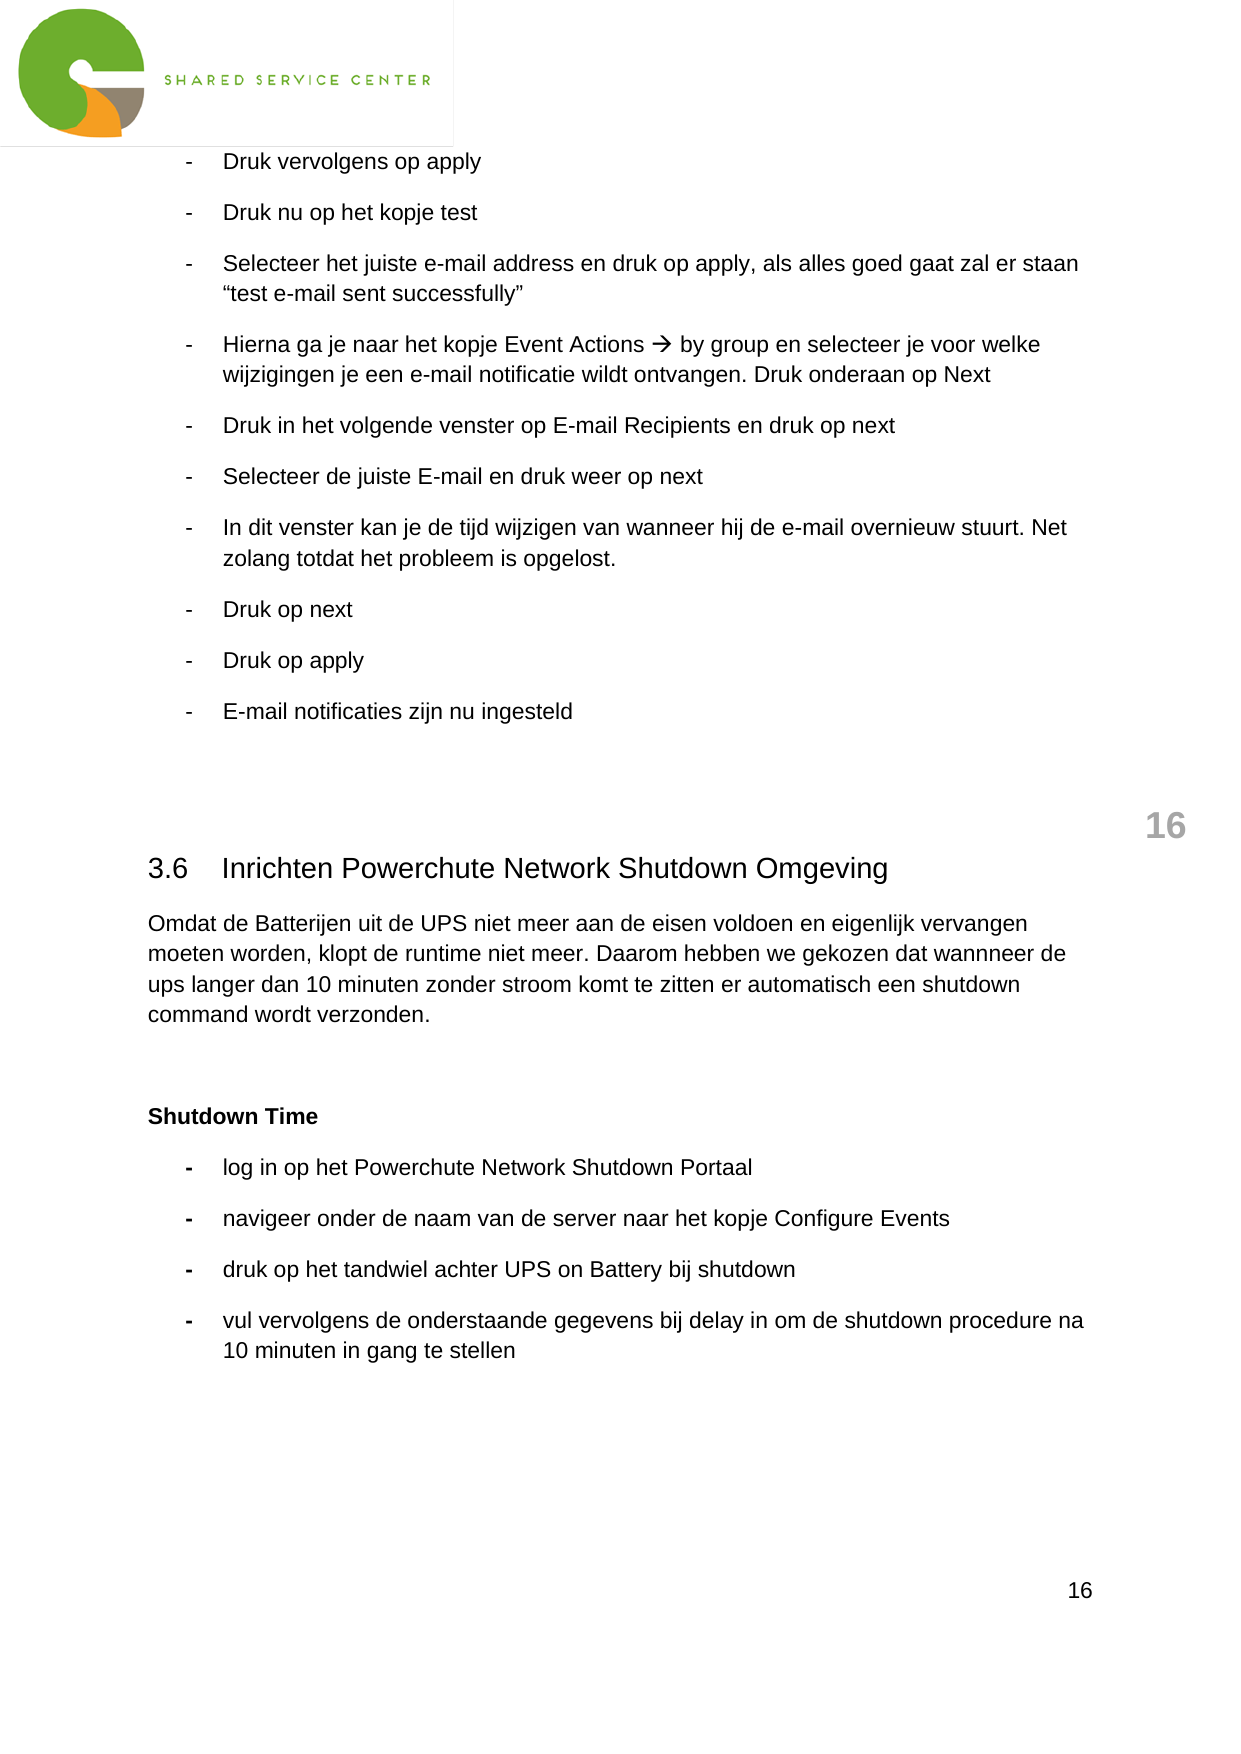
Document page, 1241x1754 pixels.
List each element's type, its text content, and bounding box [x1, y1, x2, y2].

list Druk op apply [185, 647, 1093, 673]
list Druk in het volgende venster op E-mail Recipients en druk op next [185, 412, 1093, 438]
list Druk nu op het kopje test [185, 199, 1093, 225]
list E-mail notificaties zijn nu ingesteld [185, 698, 1093, 724]
list log in op het Powerchute Network Shutdown Portaal [185, 1154, 1093, 1180]
list Hierna ga je naar het kopje Event Actions by group en selecteer je voor welke wijzigingen je een e-mail notificatie wildt ontvangen. Druk onderaan op Next [185, 331, 1093, 387]
subtitle 3.6 Inrichten Powerchute Network Shutdown Omgeving [148, 851, 1093, 884]
list navigeer onder de naam van de server naar het kopje Configure Events [185, 1205, 1093, 1231]
text Shutdown Time [148, 1103, 1093, 1129]
list Selecteer de juiste E-mail en druk weer op next [185, 463, 1093, 489]
list Druk vervolgens op apply [185, 148, 1093, 174]
text Omdat de Batterijen uit de UPS niet meer aan de eisen voldoen en eigenlijk vervangen moeten worden, klopt de runtime niet meer. Daarom hebben we gekozen dat wannneer de ups langer dan 10 minuten zonder stroom komt te zitten er automatisch een shutdown command wordt verzonden. [148, 910, 1093, 1027]
list In dit venster kan je de tijd wijzigen van wanneer hij de e-mail overnieuw stuurt. Net zolang totdat het probleem is opgelost. [185, 514, 1093, 571]
picture [0, 0, 454, 147]
list Druk op next [185, 596, 1093, 622]
list Selecteer het juiste e-mail address en druk op apply, als alles goed gaat zal er staan “test e-mail sent successfully” [185, 250, 1093, 306]
list druk op het tandwiel achter UPS on Battery bij shutdown [185, 1256, 1093, 1282]
list vul vervolgens de onderstaande gegevens bij delay in om de shutdown procedure na 10 minuten in gang te stellen [185, 1307, 1093, 1363]
